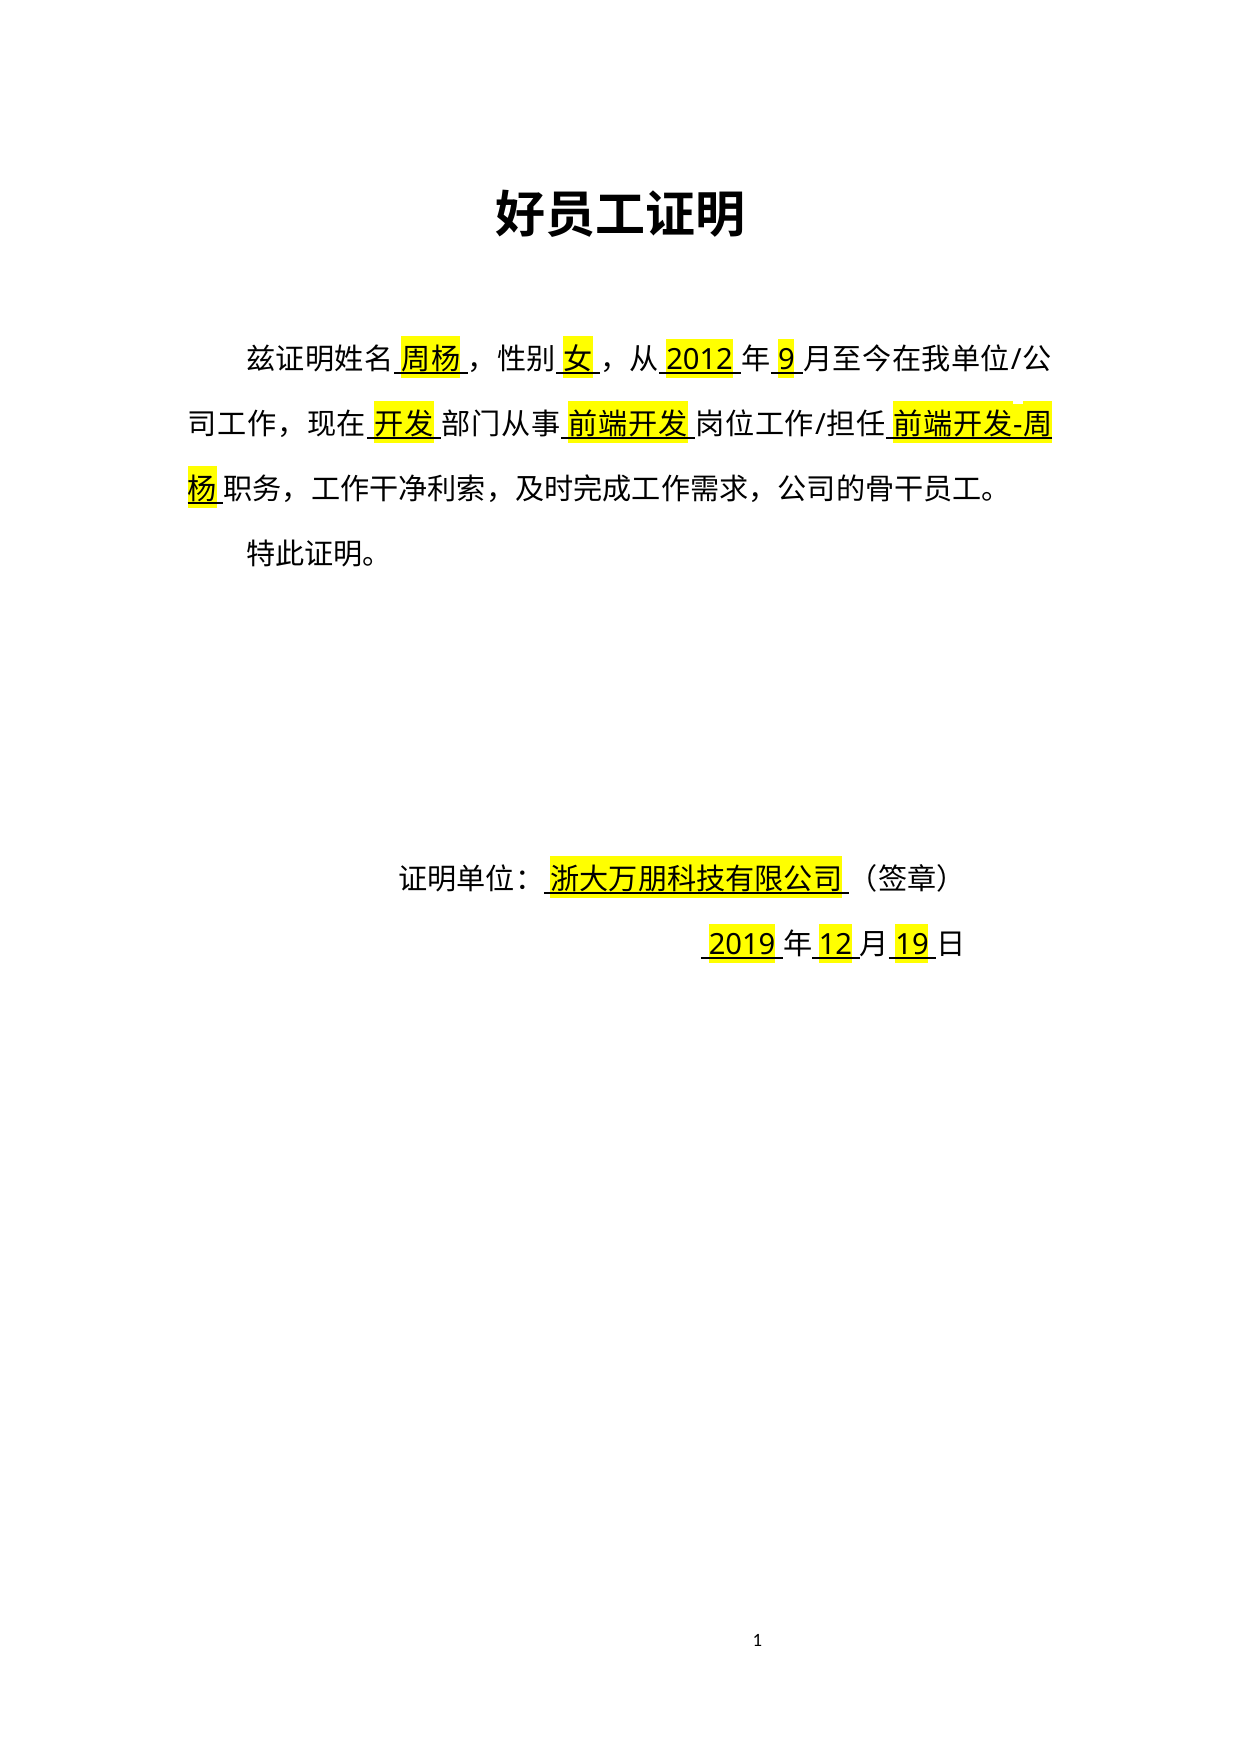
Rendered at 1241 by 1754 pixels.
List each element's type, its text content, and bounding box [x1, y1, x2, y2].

text 证明单位： 浙大万朋科技有限公司 （签章） [187, 844, 965, 909]
text 兹证明姓名 周杨 ，性别 女 ，从 2012 年 9 月至今在我单位/公司工作，现在 开发 部门从事 前端开发 岗位工作/担任 前端开发-周杨 职务，工作干净利索，及时完成工作需求，公司的骨干员工。 [187, 324, 1053, 519]
text 好员工证明 [187, 162, 1053, 259]
text 2019 年 12 月 19 日 [187, 909, 965, 974]
text 特此证明。 [187, 519, 1053, 584]
